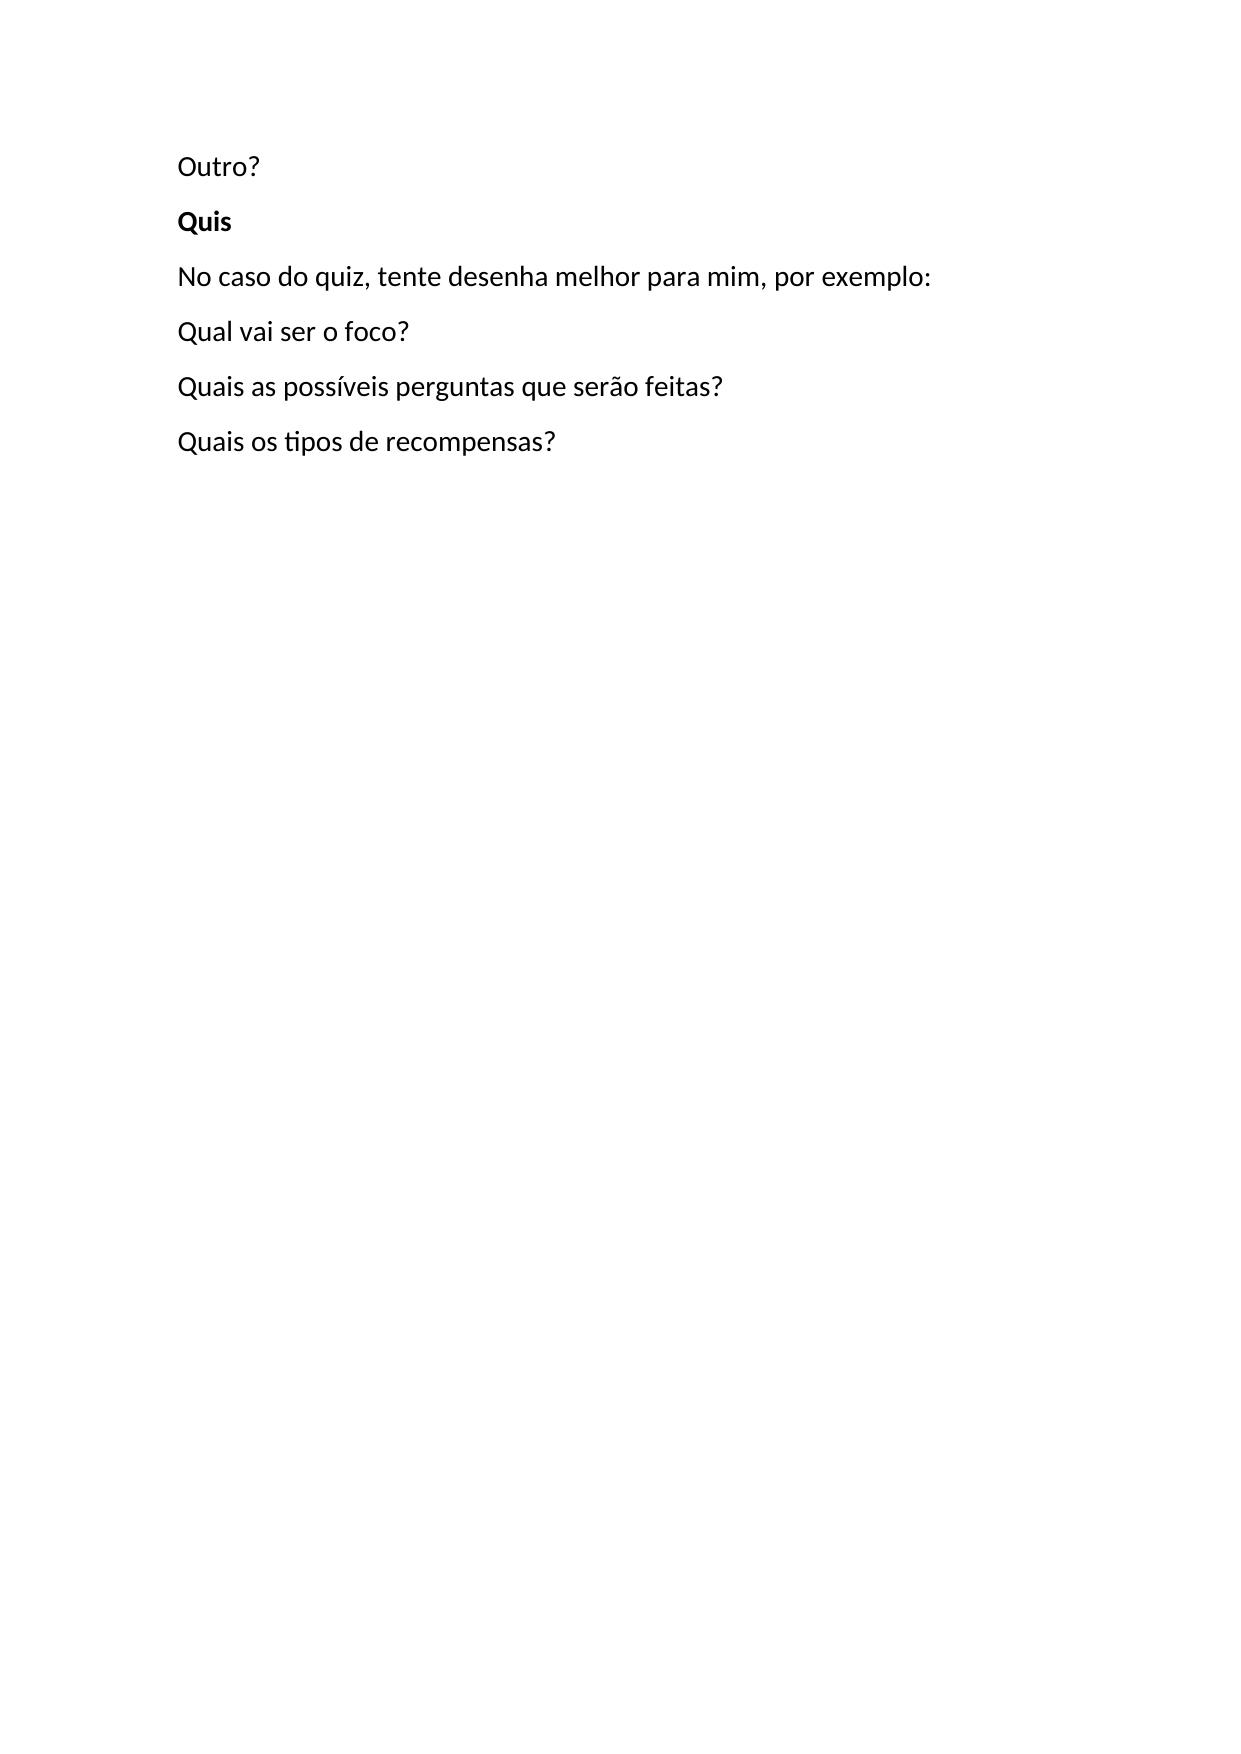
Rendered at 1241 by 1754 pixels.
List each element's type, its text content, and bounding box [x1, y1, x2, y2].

text Quis [177, 203, 1063, 238]
text Quais as possíveis perguntas que serão feitas? [177, 368, 1063, 404]
text Quais os tipos de recompensas? [177, 423, 1063, 459]
text No caso do quiz, tente desenha melhor para mim, por exemplo: [177, 258, 1063, 293]
text Outro? [177, 148, 1063, 183]
text Qual vai ser o foco? [177, 313, 1063, 348]
